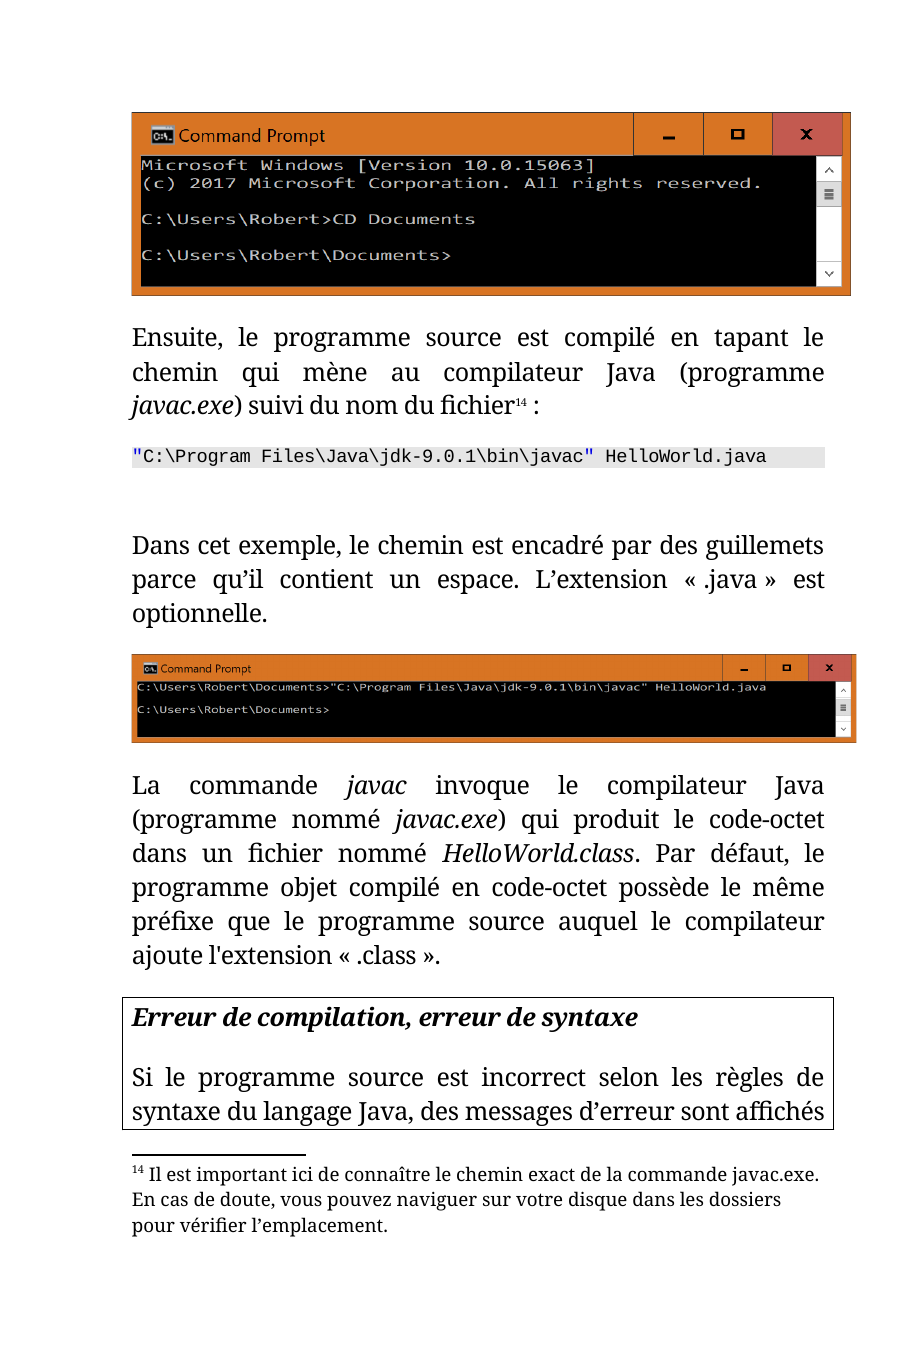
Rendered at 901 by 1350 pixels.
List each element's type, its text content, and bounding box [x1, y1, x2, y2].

text Dans cet exemple, le chemin est encadré par des guillemets parce qu’il contient un espace. L’extension « .java » est optionnelle. [132, 528, 825, 630]
text La commande javac invoque le compilateur Java (programme nommé javac.exe) qui produit le code-octet dans un fichier nommé HelloWorld.class. Par défaut, le programme objet compilé en code-octet possède le même préfixe que le programme source auquel le compilateur ajoute l'extension « .class ». [132, 768, 825, 972]
text Ensuite, le programme source est compilé en tapant le chemin qui mène au compilateur Java (programme javac.exe) suivi du nom du fichier : [132, 320, 825, 422]
text Erreur de compilation, erreur de syntaxe [123, 998, 833, 1034]
picture [131, 112, 851, 296]
picture [131, 654, 857, 743]
text "C:\Program Files\Java\jdk-9.0.1\bin\javac" HelloWorld.java [132, 447, 825, 468]
